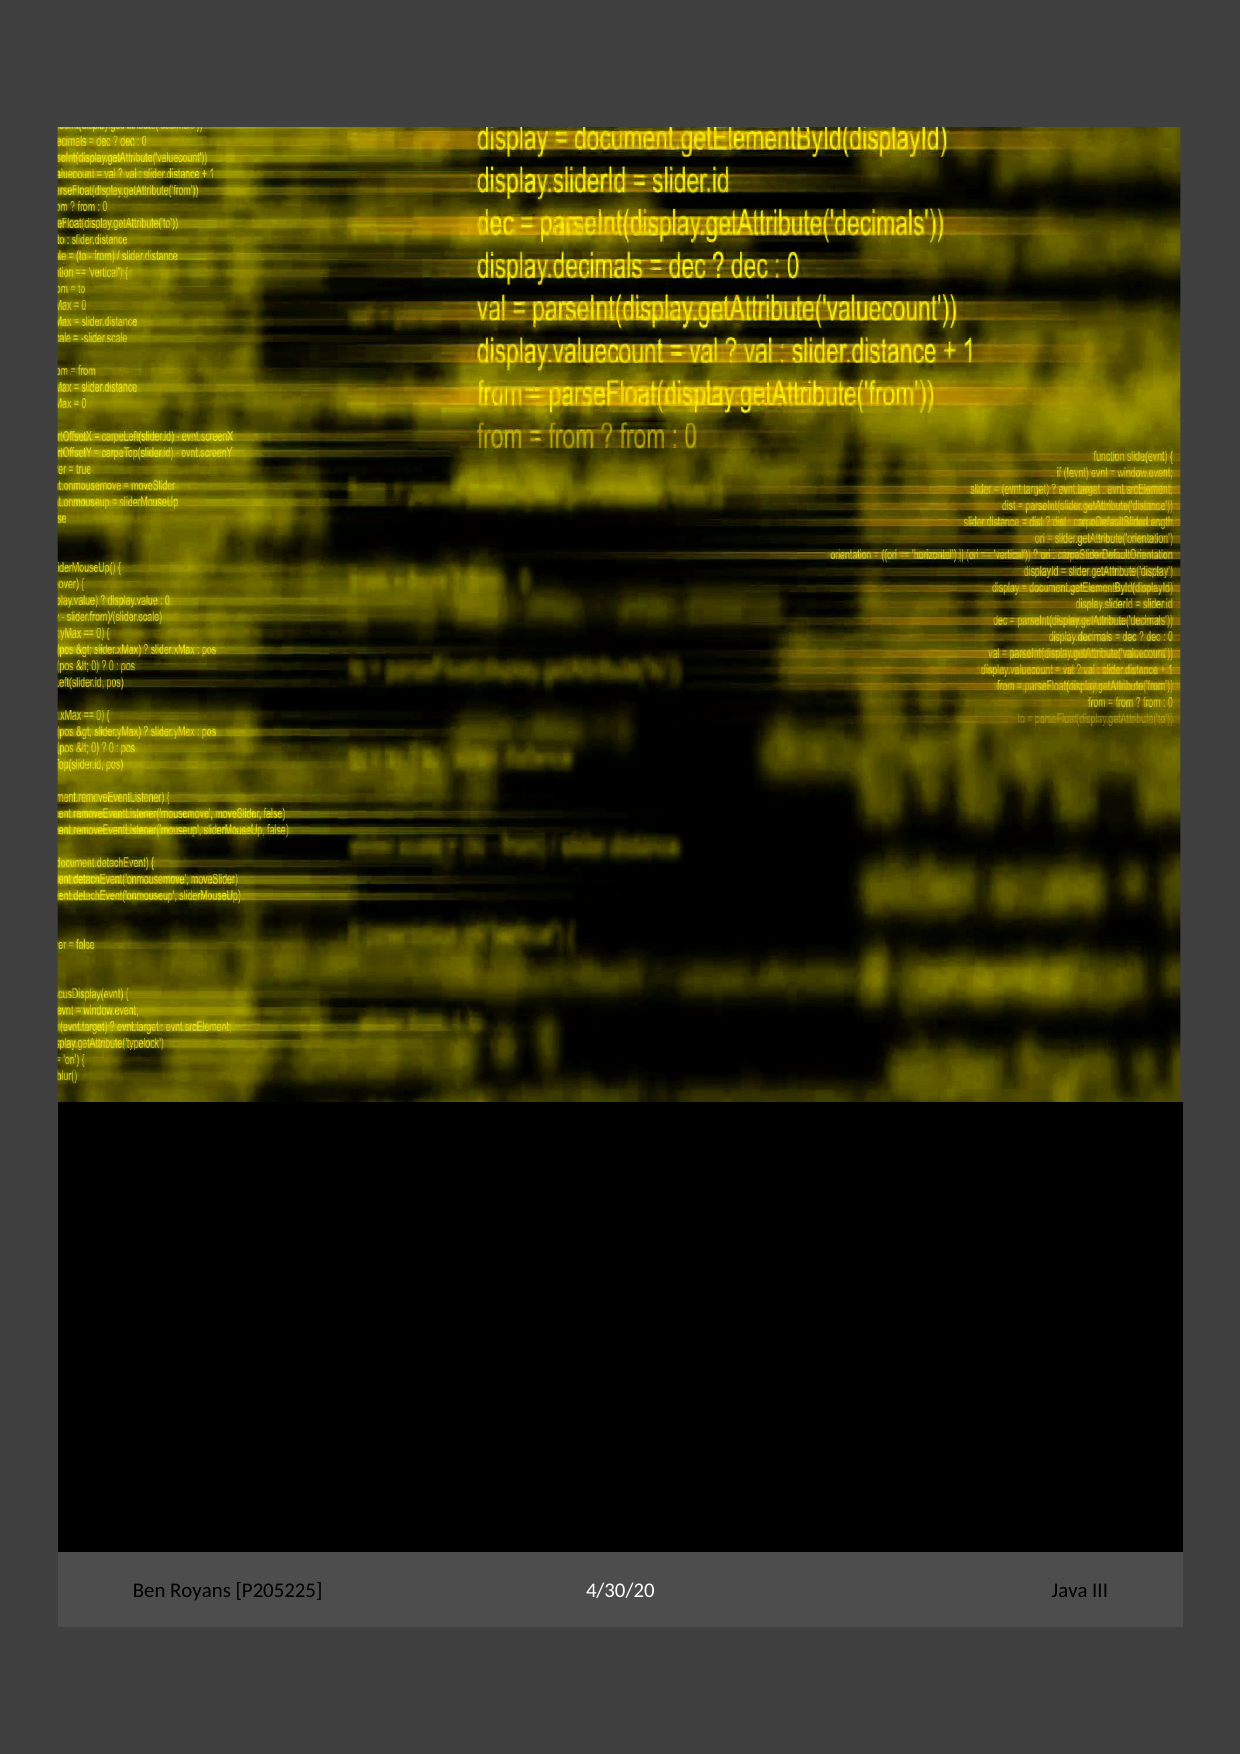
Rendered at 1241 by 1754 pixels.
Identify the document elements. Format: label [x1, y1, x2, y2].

picture [57, 127, 1181, 1102]
